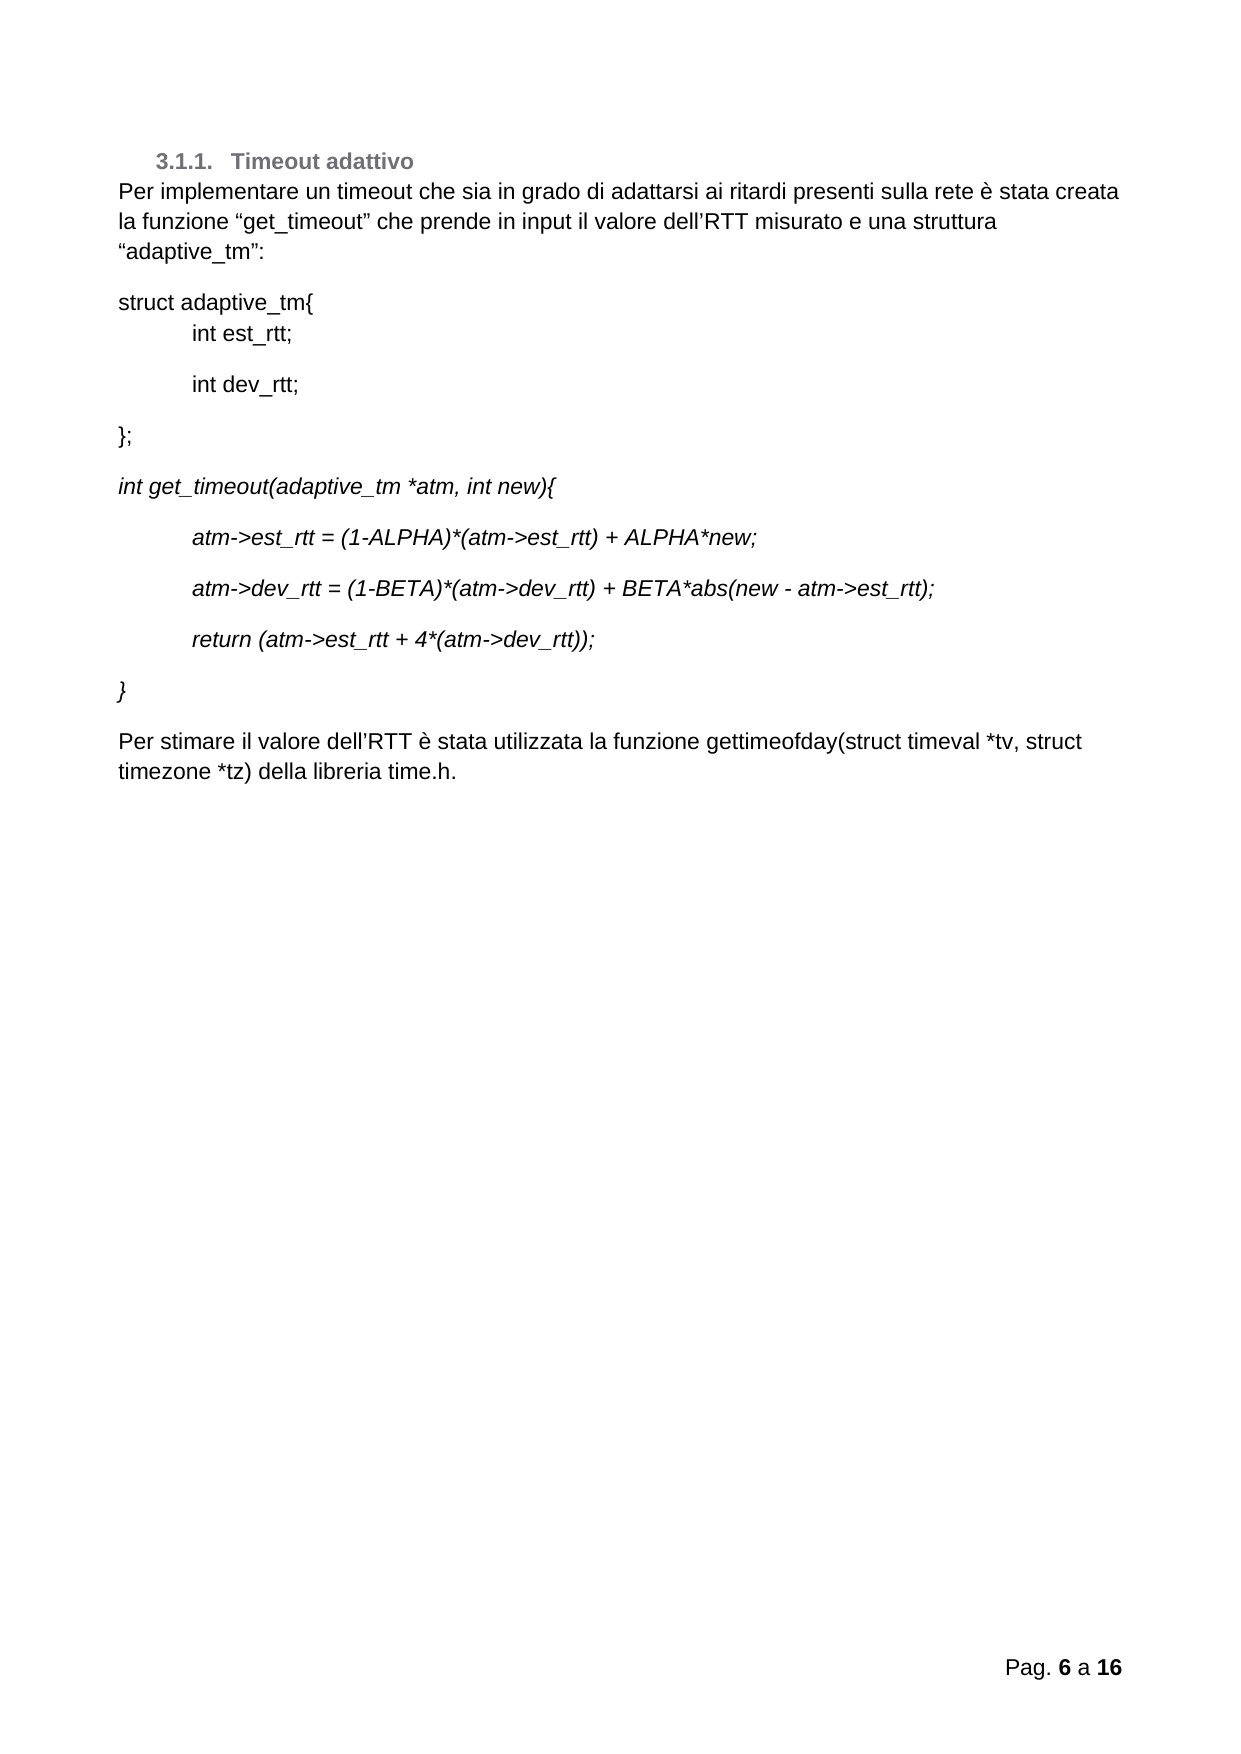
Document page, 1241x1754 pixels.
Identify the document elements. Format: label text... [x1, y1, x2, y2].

text } [118, 677, 1122, 703]
subtitle Timeout adattivo [156, 148, 1122, 174]
text return (atm->est_rtt + 4*(atm->dev_rtt)); [118, 626, 1122, 652]
text Per implementare un timeout che sia in grado di adattarsi ai ritardi presenti sulla rete è stata creata la funzione “get_timeout” che prende in input il valore dell’RTT misurato e una struttura “adaptive_tm”: [118, 178, 1122, 264]
text int dev_rtt; [118, 371, 1122, 397]
text struct adaptive_tm{ int est_rtt; [118, 289, 1122, 346]
text }; [118, 422, 1122, 448]
text atm->est_rtt = (1-ALPHA)*(atm->est_rtt) + ALPHA*new; [118, 524, 1122, 550]
text Per stimare il valore dell’RTT è stata utilizzata la funzione gettimeofday(struct timeval *tv, struct timezone *tz) della libreria time.h. [118, 728, 1122, 784]
text int get_timeout(adaptive_tm *atm, int new){ [118, 473, 1122, 499]
text atm->dev_rtt = (1-BETA)*(atm->dev_rtt) + BETA*abs(new - atm->est_rtt); [118, 575, 1122, 601]
